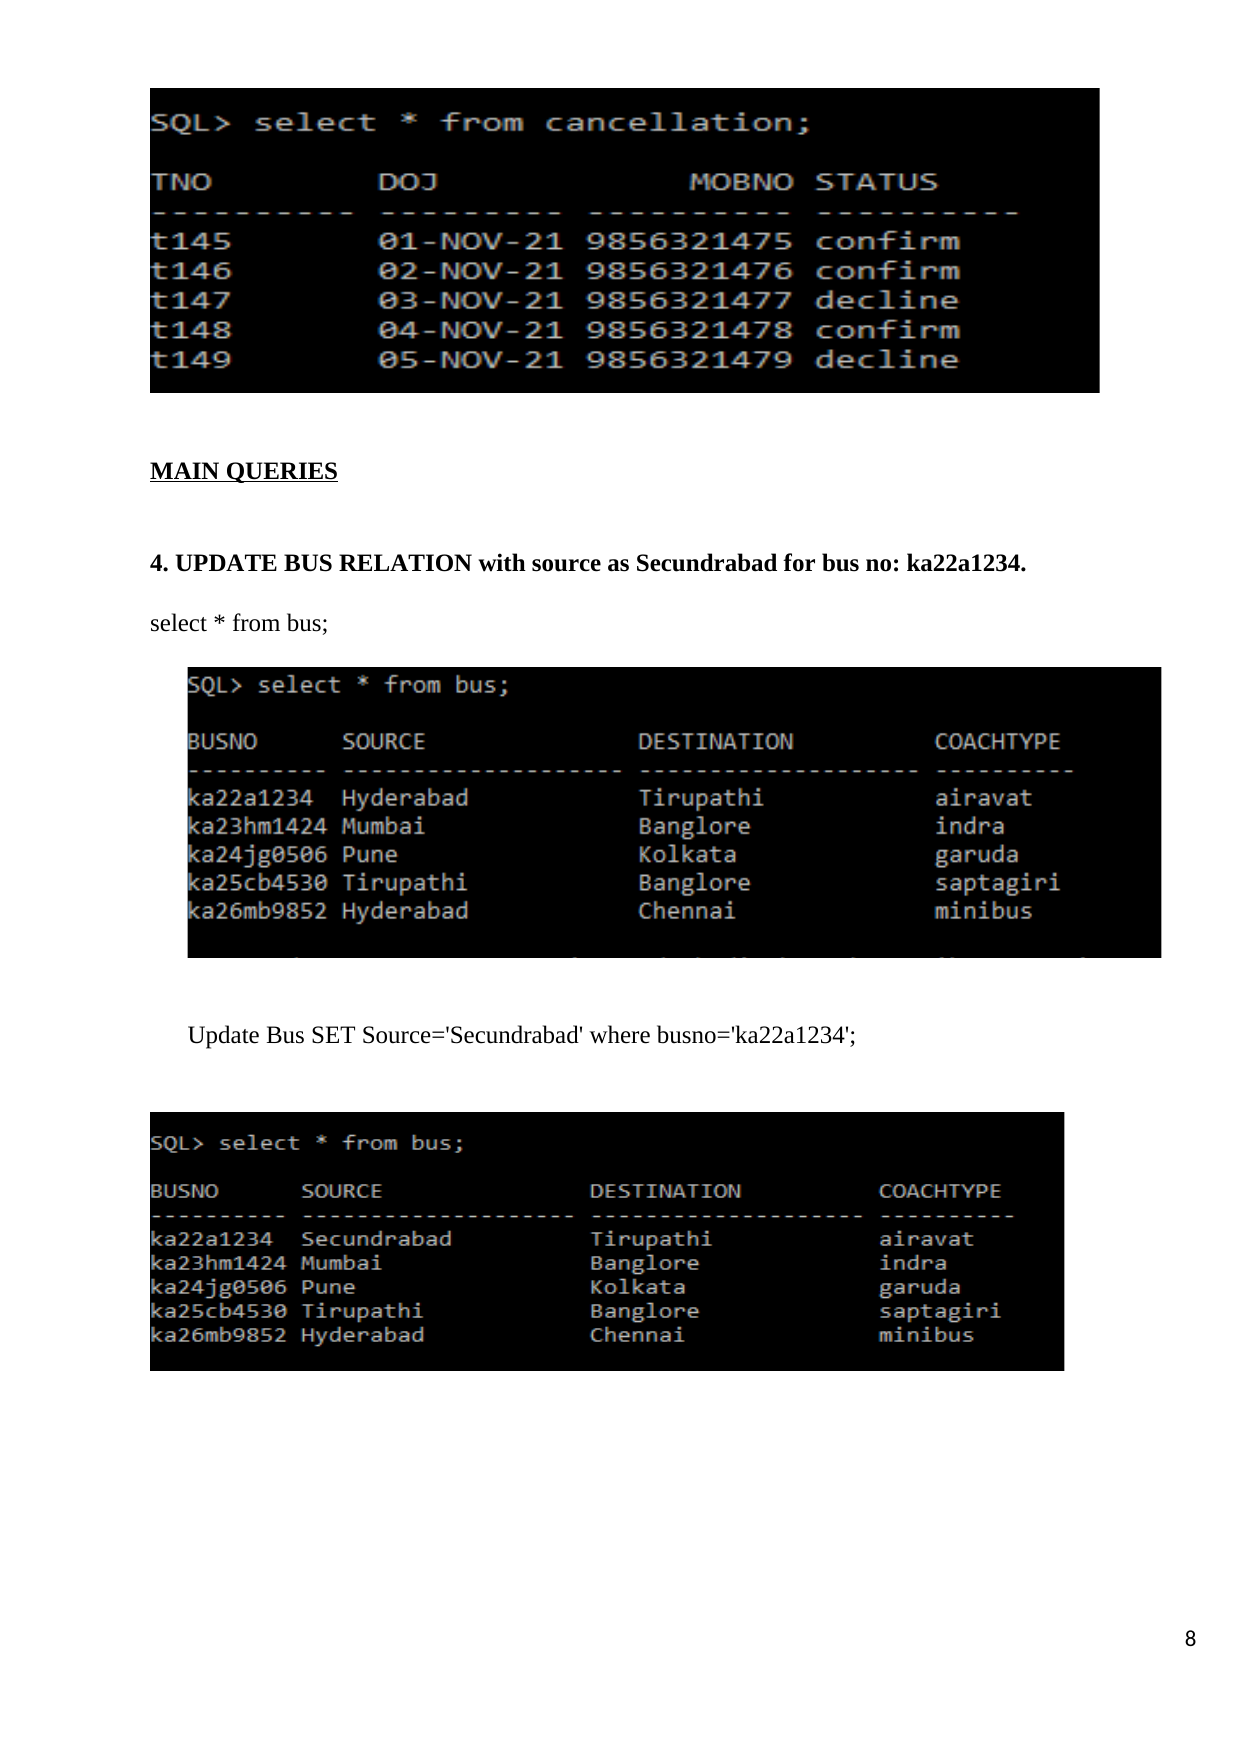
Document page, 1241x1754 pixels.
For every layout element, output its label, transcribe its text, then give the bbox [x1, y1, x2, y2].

picture [150, 1112, 1065, 1371]
picture [187, 667, 1162, 958]
picture [150, 88, 1100, 393]
text select * from bus; [150, 608, 1196, 636]
text 4. UPDATE BUS RELATION with source as Secundrabad for bus no: ka22a1234. [150, 548, 1196, 577]
text MAIN QUERIES [150, 456, 1196, 484]
text Update Bus SET Source='Secundrabad' where busno='ka22a1234'; [187, 1020, 1196, 1049]
